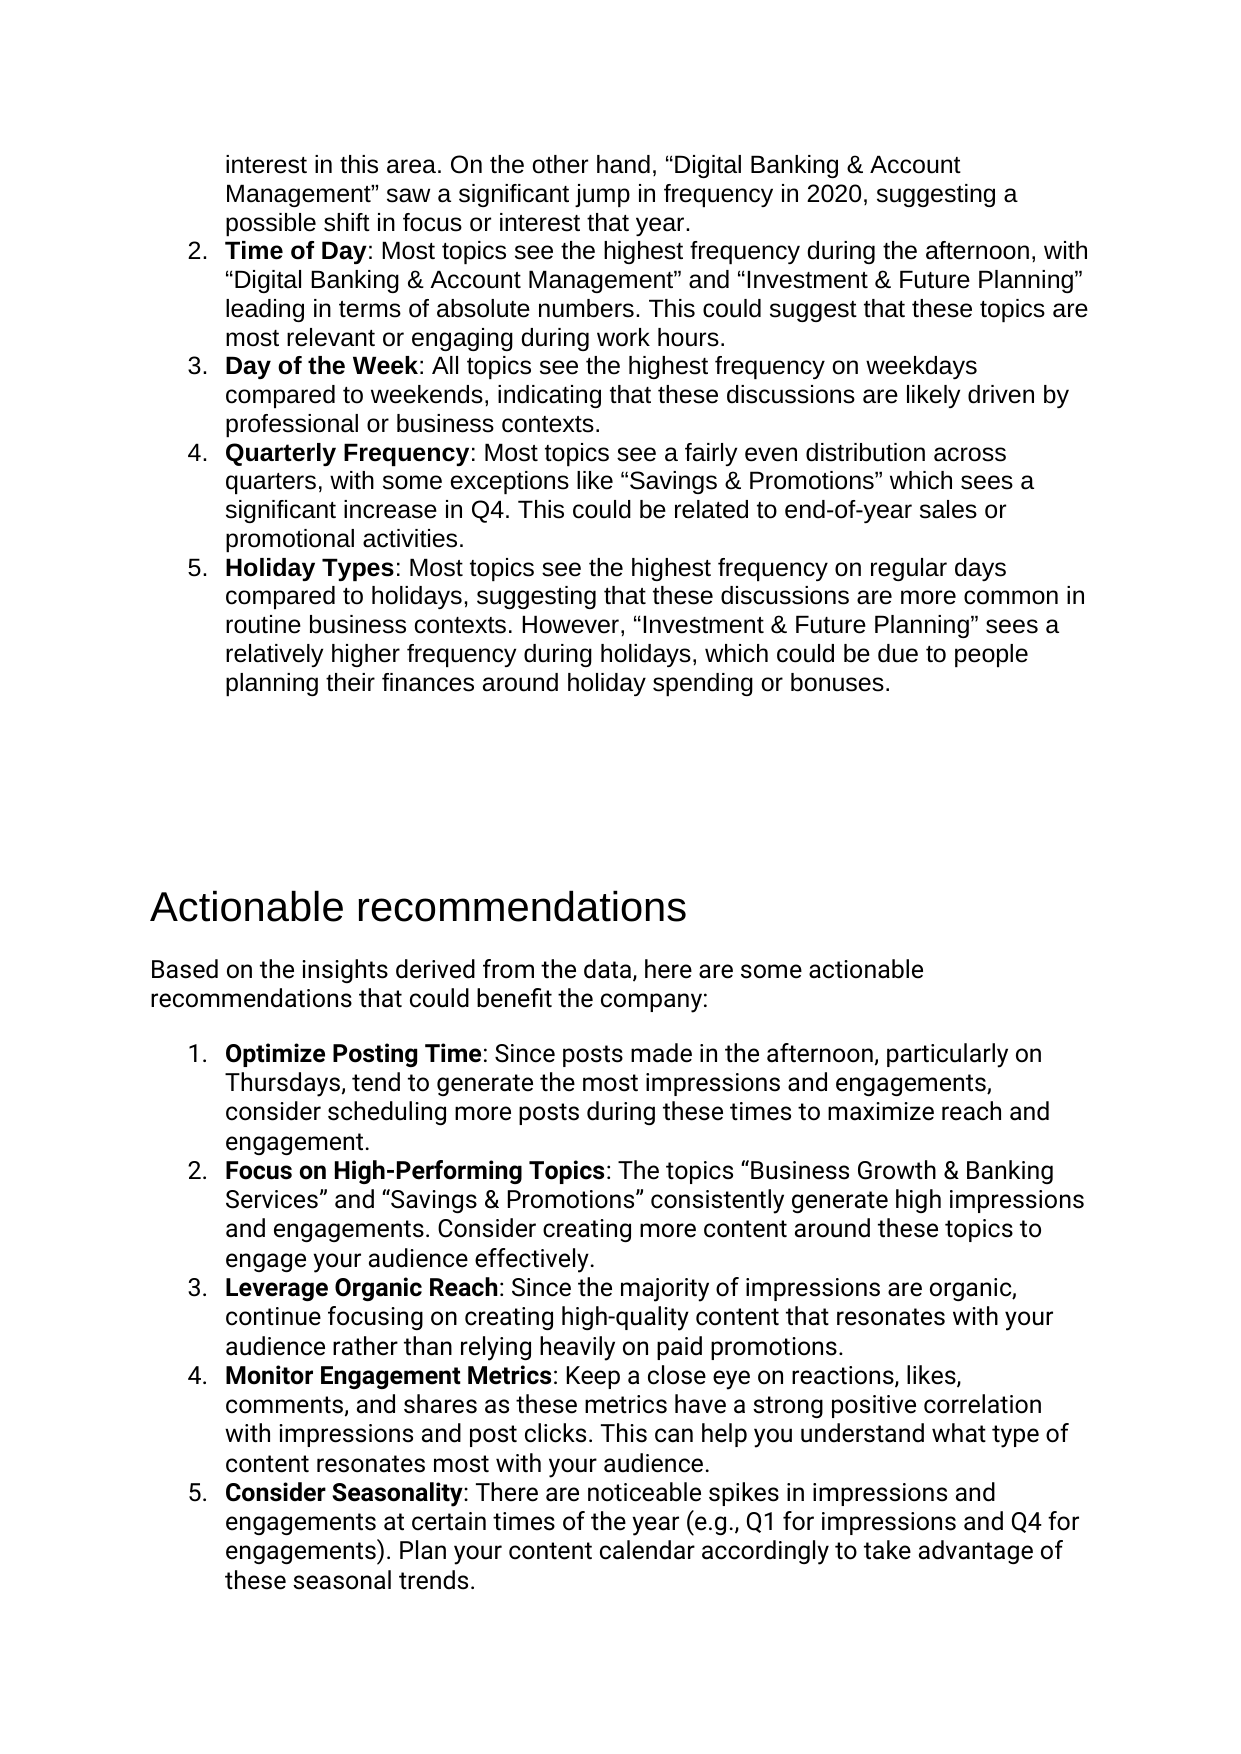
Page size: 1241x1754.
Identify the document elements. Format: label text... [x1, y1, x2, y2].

list Consider Seasonality: There are noticeable spikes in impressions and engagements at certain times of the year (e.g., Q1 for impressions and Q4 for engagements). Plan your content calendar accordingly to take advantage of these seasonal trends. [187, 1478, 1090, 1595]
text Based on the insights derived from the data, here are some actionable recommendations that could benefit the company: [150, 955, 1090, 1014]
list Quarterly Frequency: Most topics see a fairly even distribution across quarters, with some exceptions like “Savings & Promotions” which sees a significant increase in Q4. This could be related to end-of-year sales or promotional activities. [187, 437, 1090, 552]
list Holiday Types: Most topics see the highest frequency on regular days compared to holidays, suggesting that these discussions are more common in routine business contexts. However, “Investment & Future Planning” sees a relatively higher frequency during holidays, which could be due to people planning their finances around holiday spending or bonuses. [187, 552, 1090, 696]
list Time of Day: Most topics see the highest frequency during the afternoon, with “Digital Banking & Account Management” and “Investment & Future Planning” leading in terms of absolute numbers. This could suggest that these topics are most relevant or engaging during work hours. [187, 236, 1090, 351]
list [187, 150, 1090, 236]
subtitle Actionable recommendations [150, 882, 1090, 930]
list Monitor Engagement Metrics: Keep a close eye on reactions, likes, comments, and shares as these metrics have a strong positive correlation with impressions and post clicks. This can help you understand what type of content resonates most with your audience. [187, 1361, 1090, 1478]
list Optimize Posting Time: Since posts made in the afternoon, particularly on Thursdays, tend to generate the most impressions and engagements, consider scheduling more posts during these times to maximize reach and engagement. [187, 1039, 1090, 1156]
list Day of the Week: All topics see the highest frequency on weekdays compared to weekends, indicating that these discussions are likely driven by professional or business contexts. [187, 351, 1090, 437]
list Leverage Organic Reach: Since the majority of impressions are organic, continue focusing on creating high-quality content that resonates with your audience rather than relying heavily on paid promotions. [187, 1273, 1090, 1361]
